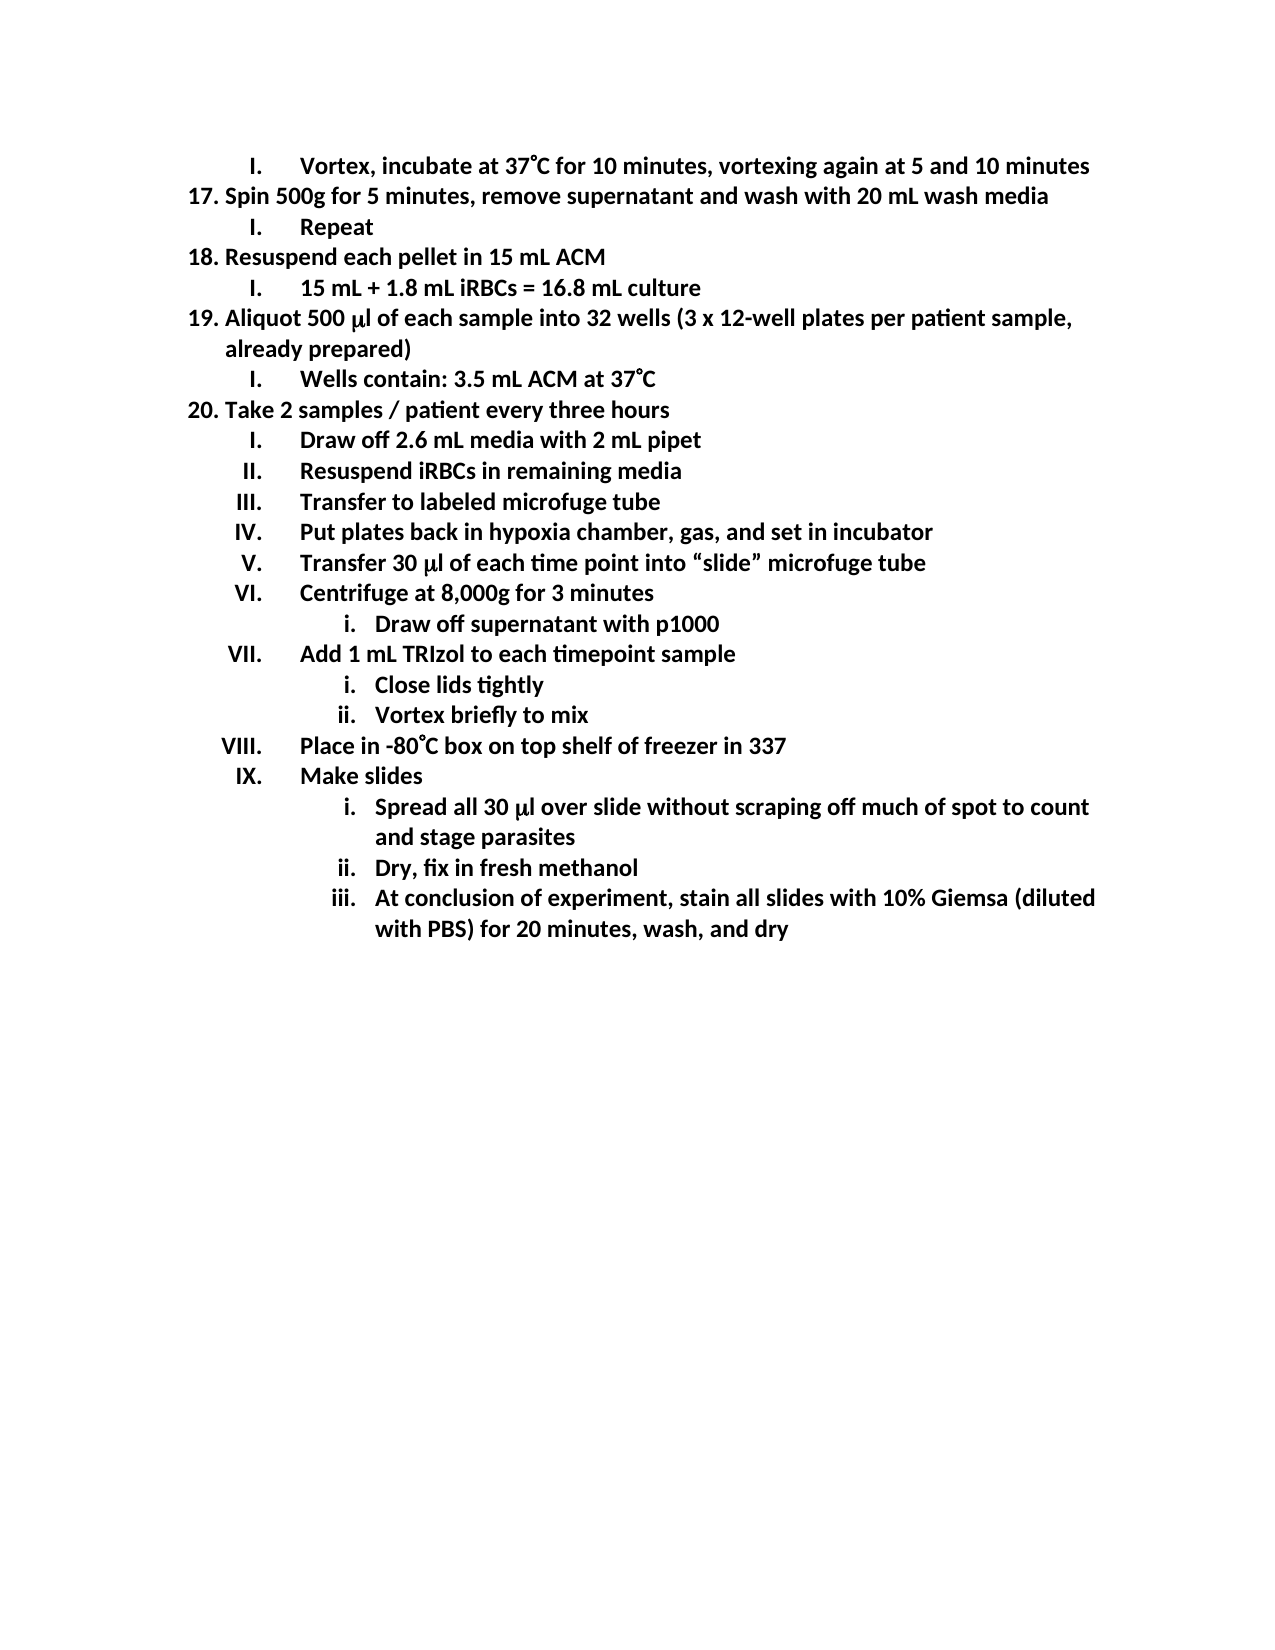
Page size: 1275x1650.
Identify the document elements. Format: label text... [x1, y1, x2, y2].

list Resuspend iRBCs in remaining media [262, 455, 1125, 486]
list Vortex, incubate at 37C for 10 minutes, vortexing again at 5 and 10 minutes [262, 150, 1125, 181]
list Wells contain: 3.5 mL ACM at 37C [262, 364, 1125, 394]
list Resuspend each pellet in 15 mL ACM [187, 242, 1125, 272]
list Add 1 mL TRIzol to each timepoint sample [262, 638, 1125, 669]
list 15 mL + 1.8 mL iRBCs = 16.8 mL culture [262, 272, 1125, 303]
list Transfer 30 l of each time point into “slide” microfuge tube [262, 547, 1125, 577]
list Repeat [262, 211, 1125, 242]
list Vortex briefly to mix [356, 699, 1125, 730]
list Spin 500g for 5 minutes, remove supernatant and wash with 20 mL wash media [187, 181, 1125, 211]
list Place in -80C box on top shelf of freezer in 337 [262, 730, 1125, 760]
list Centrifuge at 8,000g for 3 minutes [262, 577, 1125, 608]
list Draw off supernatant with p1000 [356, 608, 1125, 638]
list Take 2 samples / patient every three hours [187, 394, 1125, 425]
list Draw off 2.6 mL media with 2 mL pipet [262, 425, 1125, 455]
list Spread all 30 l over slide without scraping off much of spot to count and stage parasites [356, 791, 1125, 852]
list Aliquot 500 l of each sample into 32 wells (3 x 12-well plates per patient sample, already prepared) [187, 303, 1125, 364]
list At conclusion of experiment, stain all slides with 10% Giemsa (diluted with PBS) for 20 minutes, wash, and dry [356, 882, 1125, 943]
list Make slides [262, 760, 1125, 791]
list Dry, fix in fresh methanol [356, 852, 1125, 882]
list Close lids tightly [356, 669, 1125, 699]
list Put plates back in hypoxia chamber, gas, and set in incubator [262, 516, 1125, 547]
list Transfer to labeled microfuge tube [262, 486, 1125, 516]
